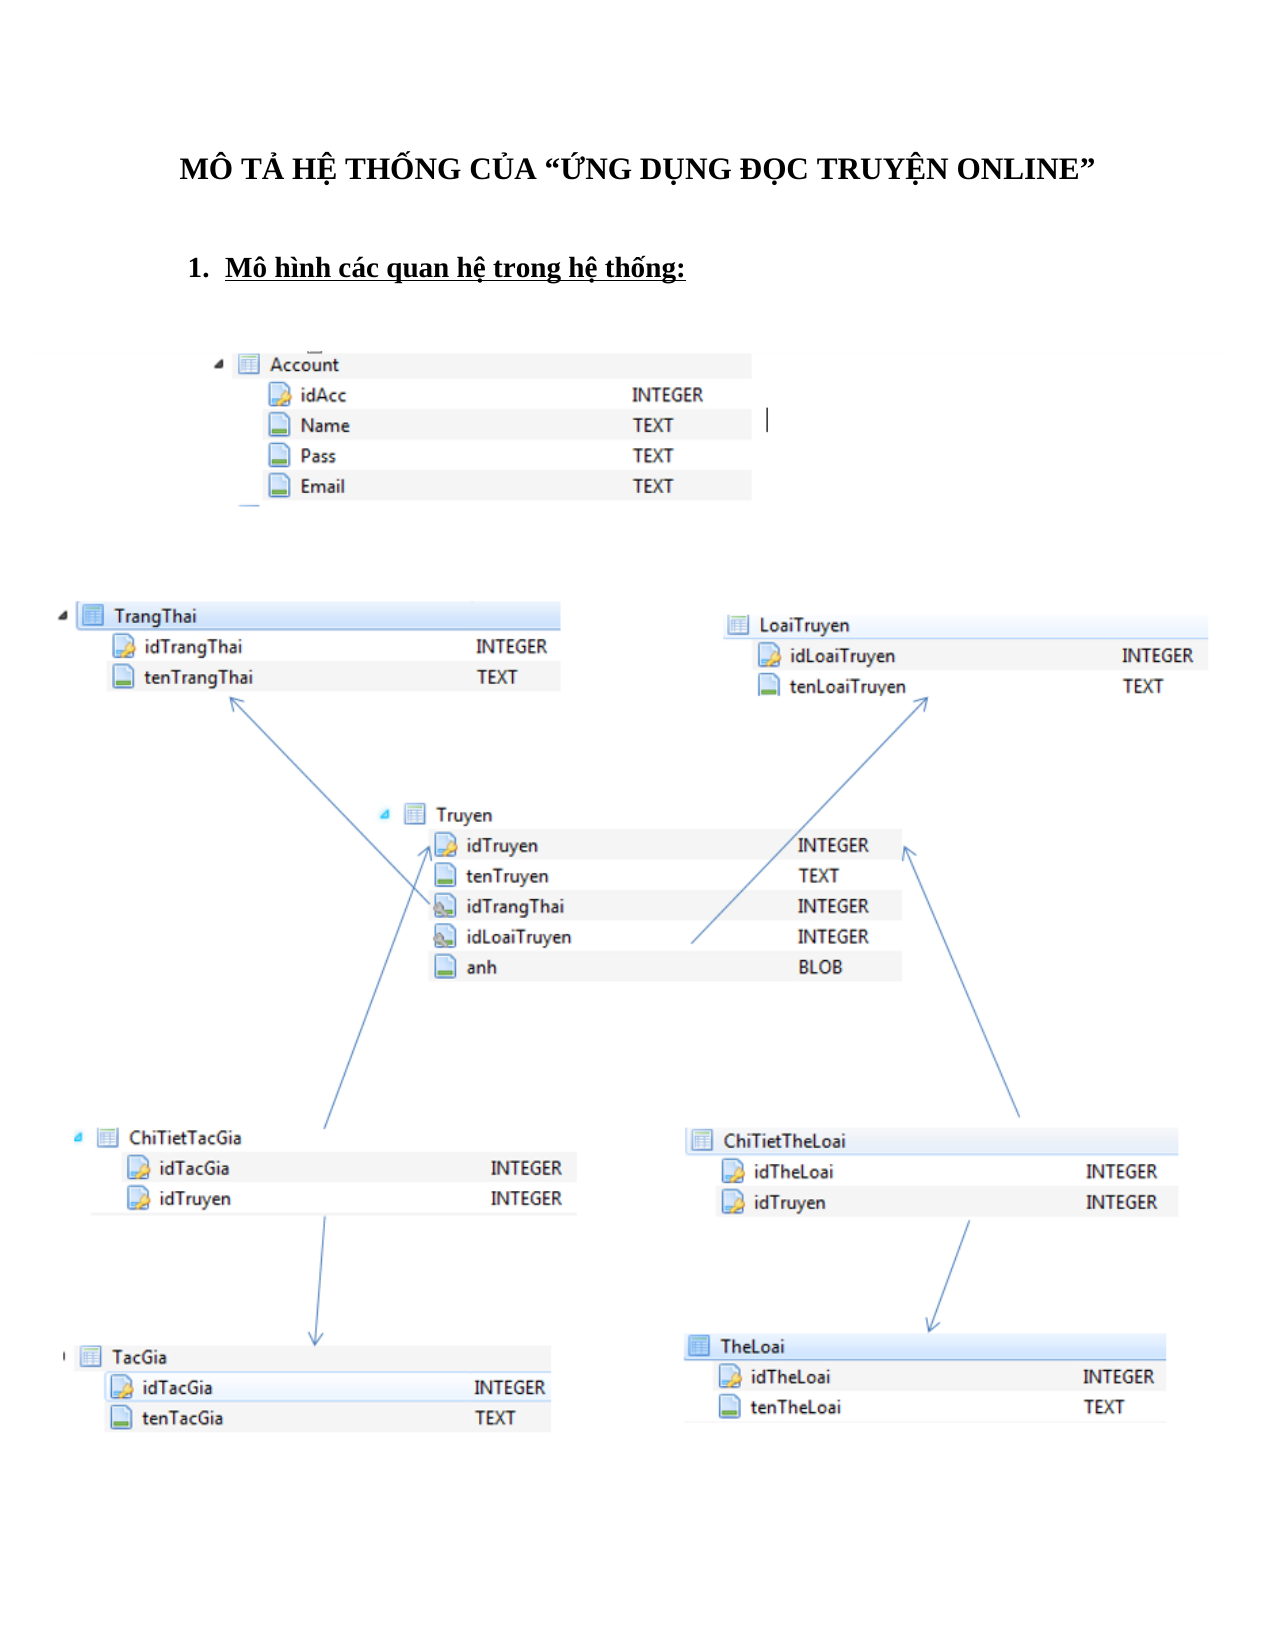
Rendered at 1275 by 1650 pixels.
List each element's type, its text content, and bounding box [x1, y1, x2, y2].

picture [31, 351, 1230, 1435]
list Mô hình các quan hệ trong hệ thống: [187, 251, 1125, 284]
text MÔ TẢ HỆ THỐNG CỦA “ỨNG DỤNG ĐỌC TRUYỆN ONLINE” [150, 150, 1125, 186]
